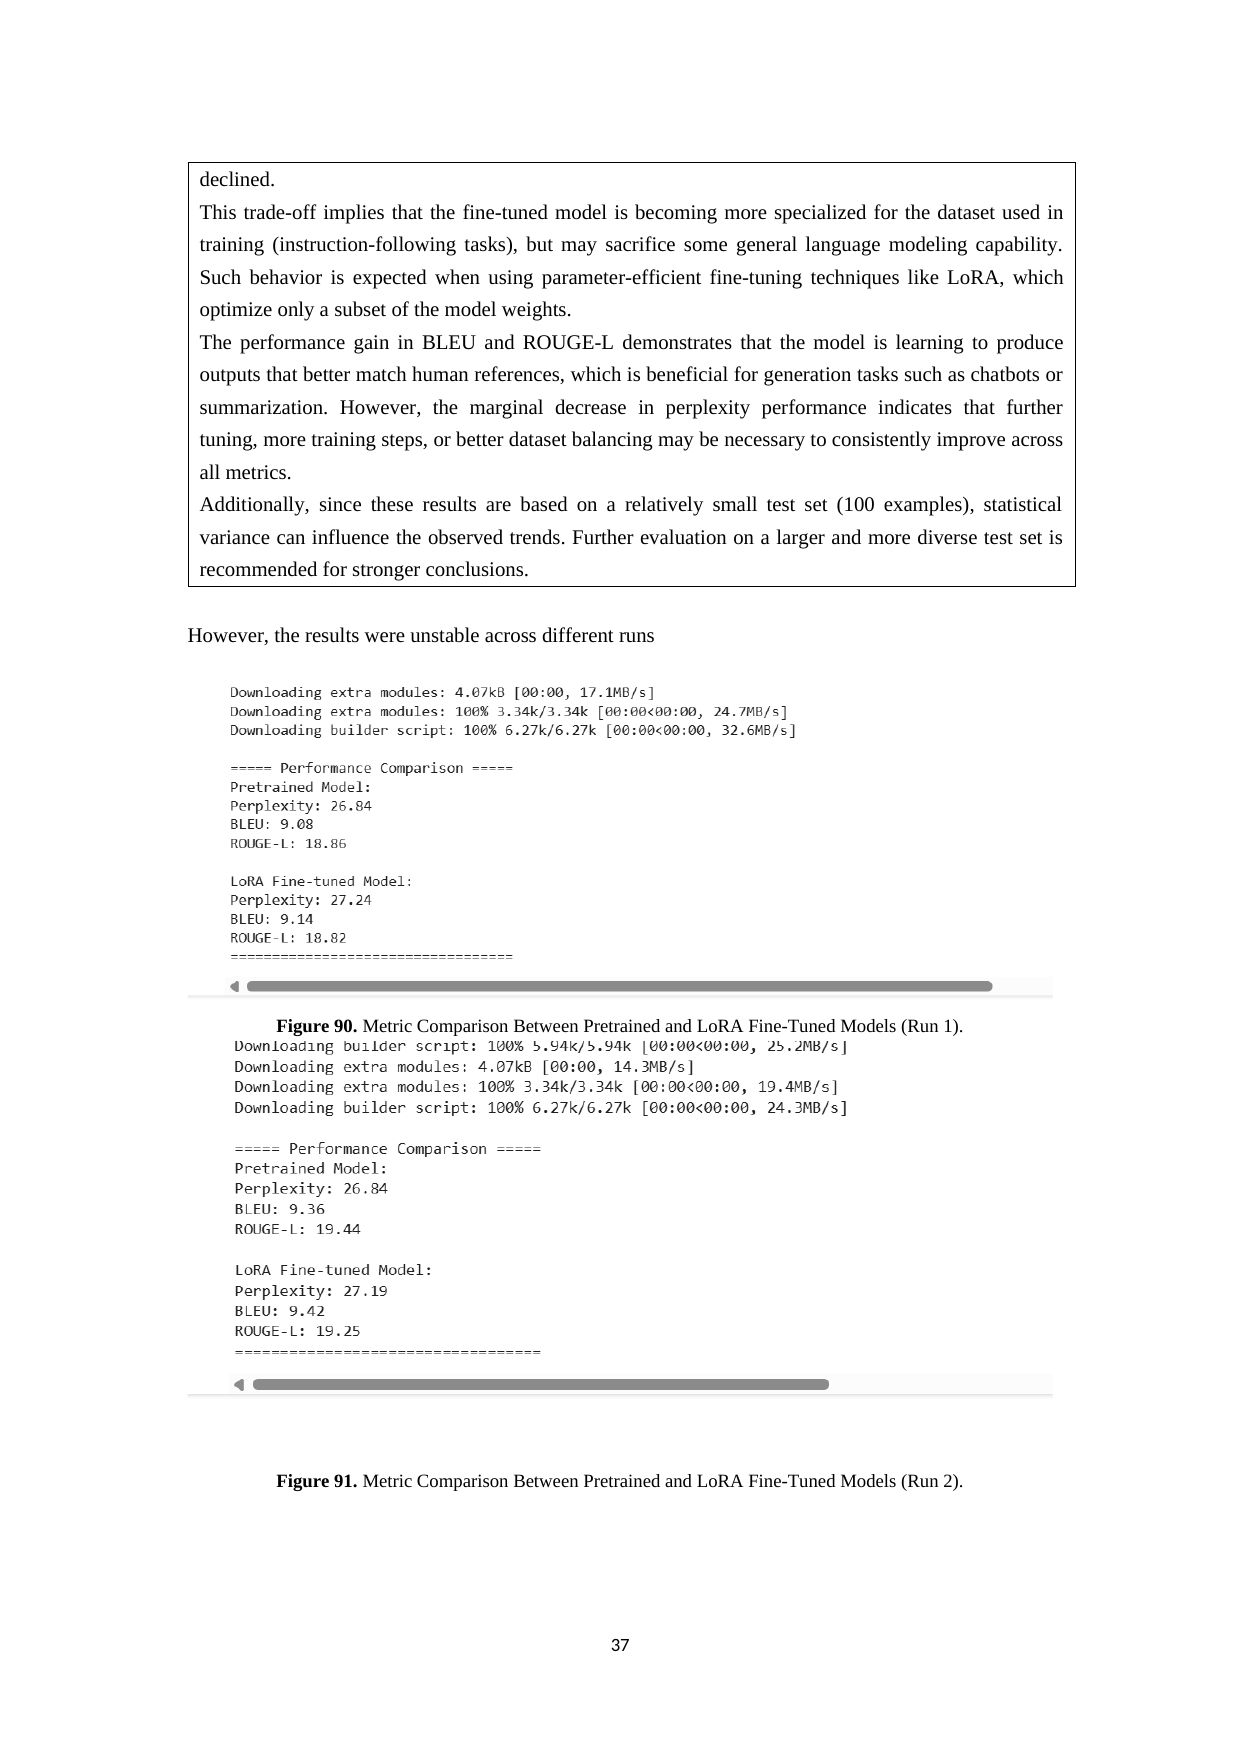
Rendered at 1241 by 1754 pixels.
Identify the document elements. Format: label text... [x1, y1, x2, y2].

text Figure 90. Metric Comparison Between Pretrained and LoRA Fine-Tuned Models (Run 1). [187, 1009, 1053, 1041]
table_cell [189, 163, 1075, 586]
picture [187, 684, 1053, 1004]
text Figure 91. Metric Comparison Between Pretrained and LoRA Fine-Tuned Models (Run 2). [187, 1440, 1053, 1497]
picture [187, 1041, 1053, 1440]
text However, the results were unstable across different runs [187, 619, 1053, 652]
